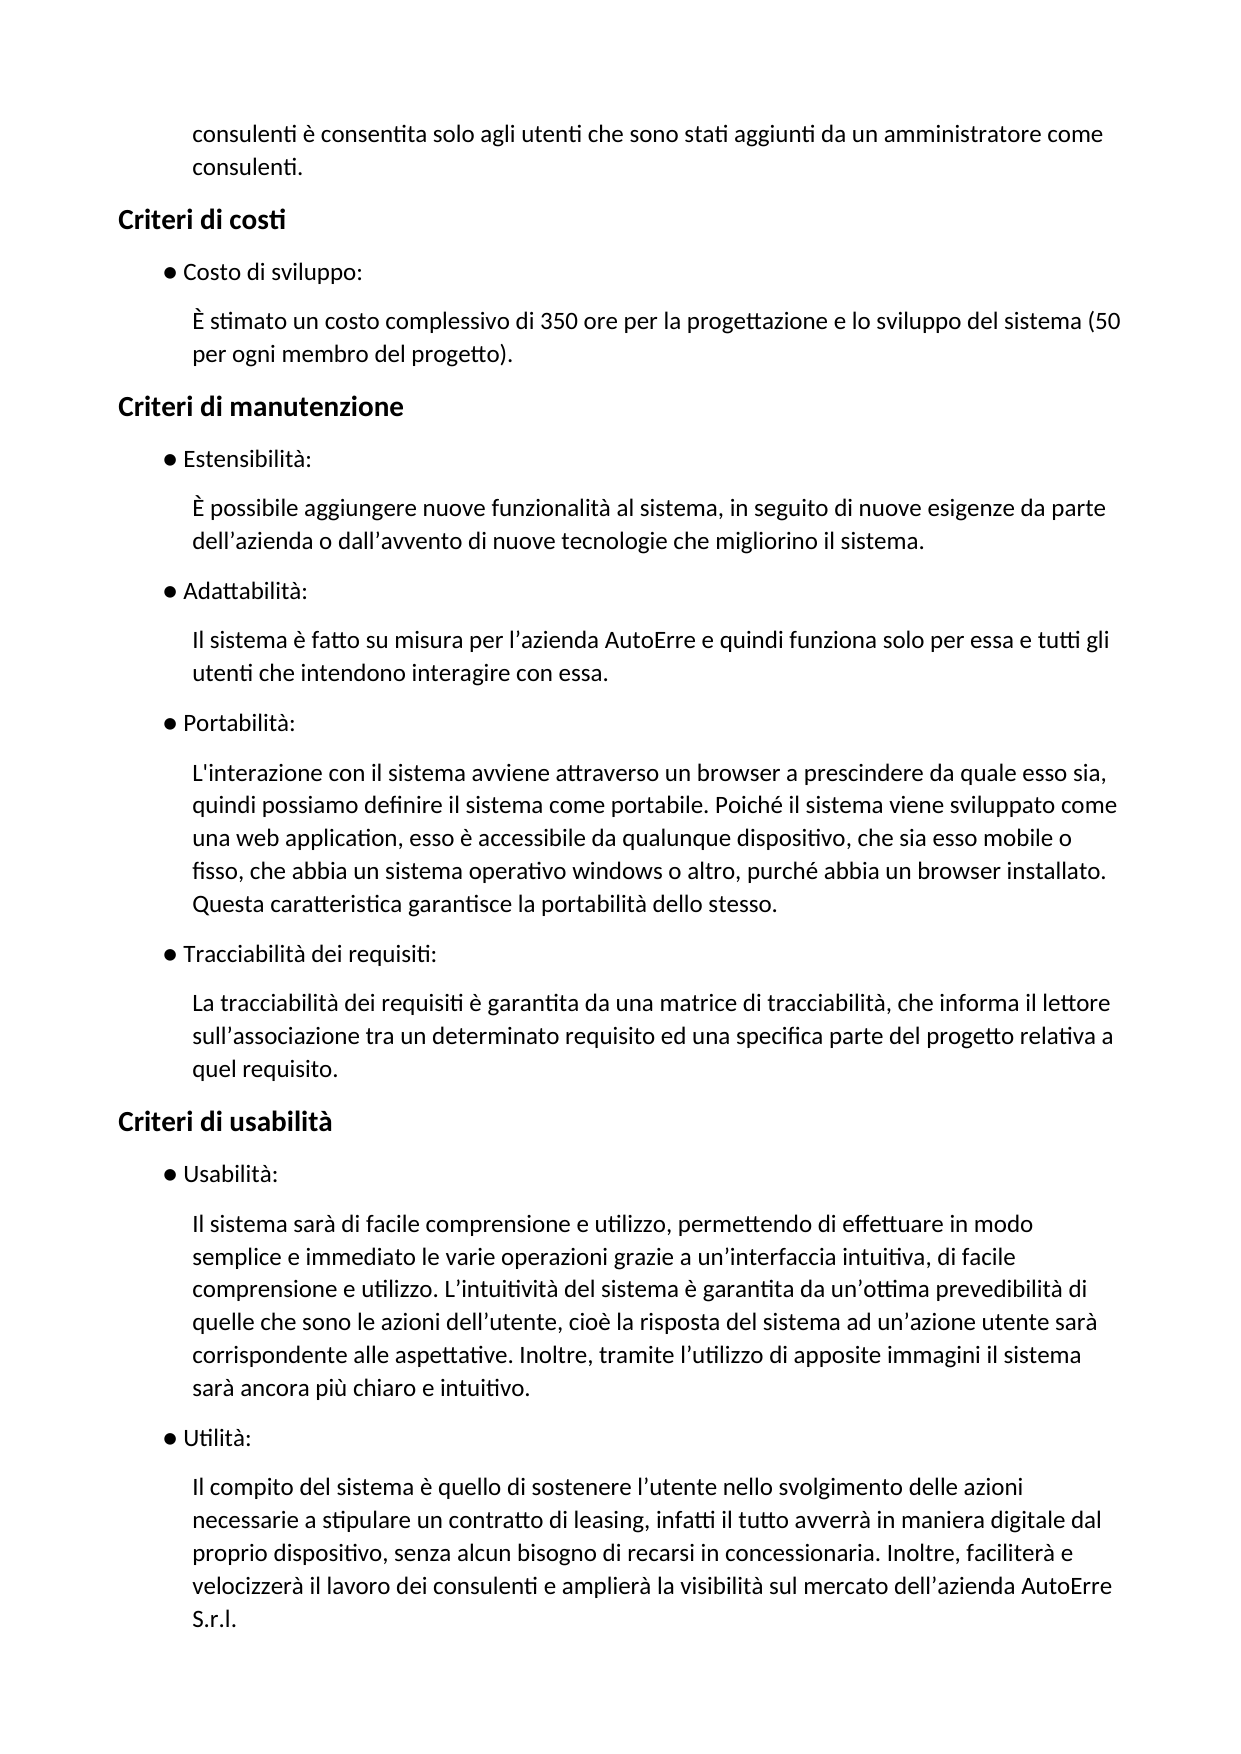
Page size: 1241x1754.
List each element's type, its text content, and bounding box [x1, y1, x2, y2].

text Criteri di costi [118, 201, 1122, 236]
text ● Portabilità: [162, 707, 1122, 738]
text Il sistema sarà di facile comprensione e utilizzo, permettendo di effettuare in modo semplice e immediato le varie operazioni grazie a un’interfaccia intuitiva, di facile comprensione e utilizzo. L’intuitività del sistema è garantita da un’ottima prevedibilità di quelle che sono le azioni dell’utente, cioè la risposta del sistema ad un’azione utente sarà corrispondente alle aspettative. Inoltre, tramite l’utilizzo di apposite immagini il sistema sarà ancora più chiaro e intuitivo. [192, 1208, 1122, 1403]
text Il compito del sistema è quello di sostenere l’utente nello svolgimento delle azioni necessarie a stipulare un contratto di leasing, infatti il tutto avverrà in maniera digitale dal proprio dispositivo, senza alcun bisogno di recarsi in concessionaria. Inoltre, faciliterà e velocizzerà il lavoro dei consulenti e amplierà la visibilità sul mercato dell’azienda AutoErre S.r.l. [192, 1471, 1122, 1634]
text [192, 118, 1122, 182]
text La tracciabilità dei requisiti è garantita da una matrice di tracciabilità, che informa il lettore sull’associazione tra un determinato requisito ed una specifica parte del progetto relativa a quel requisito. [192, 988, 1122, 1084]
text È possibile aggiungere nuove funzionalità al sistema, in seguito di nuove esigenze da parte dell’azienda o dall’avvento di nuove tecnologie che migliorino il sistema. [192, 493, 1122, 556]
text Criteri di usabilità [118, 1103, 1122, 1139]
text L'interazione con il sistema avviene attraverso un browser a prescindere da quale esso sia, quindi possiamo definire il sistema come portabile. Poiché il sistema viene sviluppato come una web application, esso è accessibile da qualunque dispositivo, che sia esso mobile o fisso, che abbia un sistema operativo windows o altro, purché abbia un browser installato. Questa caratteristica garantisce la portabilità dello stesso. [192, 757, 1122, 919]
text È stimato un costo complessivo di 350 ore per la progettazione e lo sviluppo del sistema (50 per ogni membro del progetto). [192, 305, 1122, 369]
text ● Costo di sviluppo: [162, 256, 1122, 286]
text Il sistema è fatto su misura per l’azienda AutoErre e quindi funziona solo per essa e tutti gli utenti che intendono interagire con essa. [192, 625, 1122, 688]
text ● Estensibilità: [162, 443, 1122, 473]
text ● Adattabilità: [162, 575, 1122, 606]
text ● Usabilità: [162, 1158, 1122, 1189]
text Criteri di manutenzione [118, 388, 1122, 423]
text ● Tracciabilità dei requisiti: [162, 938, 1122, 968]
text ● Utilità: [162, 1422, 1122, 1452]
